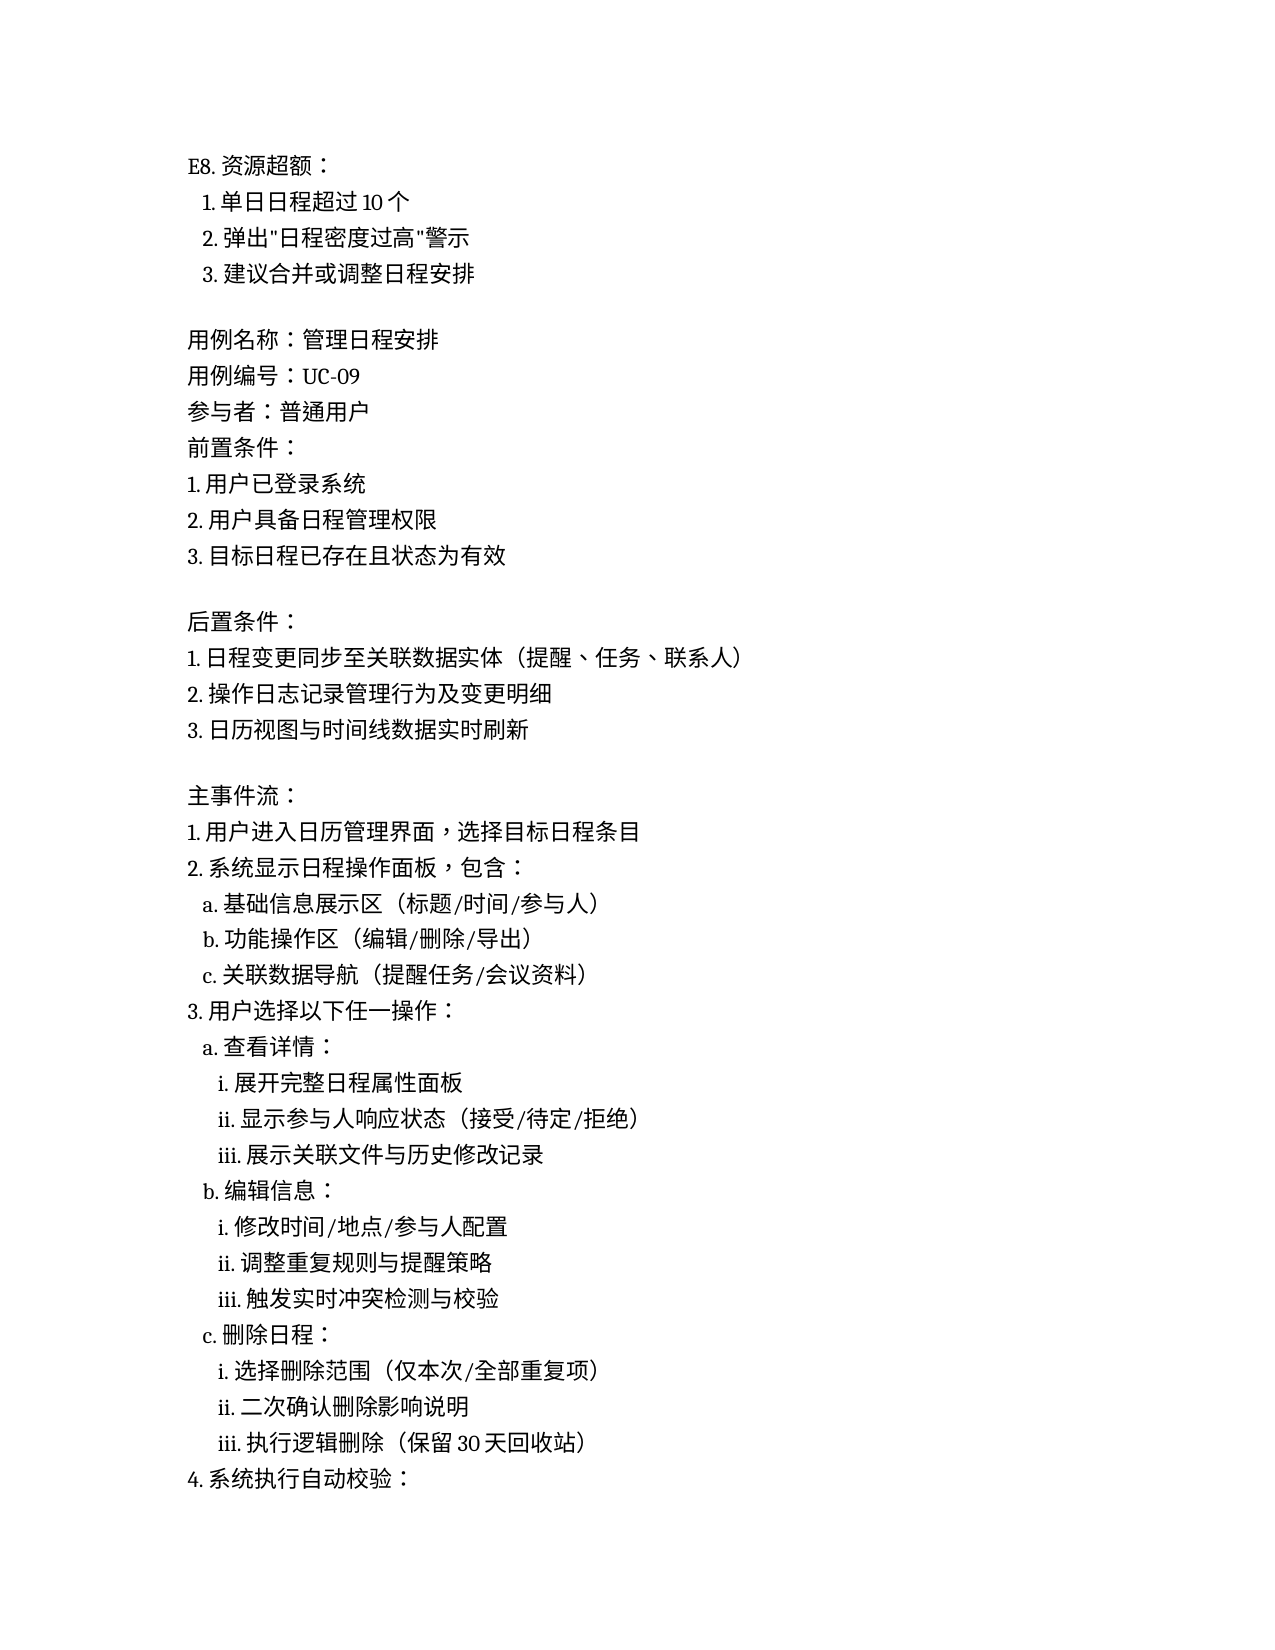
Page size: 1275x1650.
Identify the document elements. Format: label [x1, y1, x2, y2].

text [187, 150, 1087, 1494]
